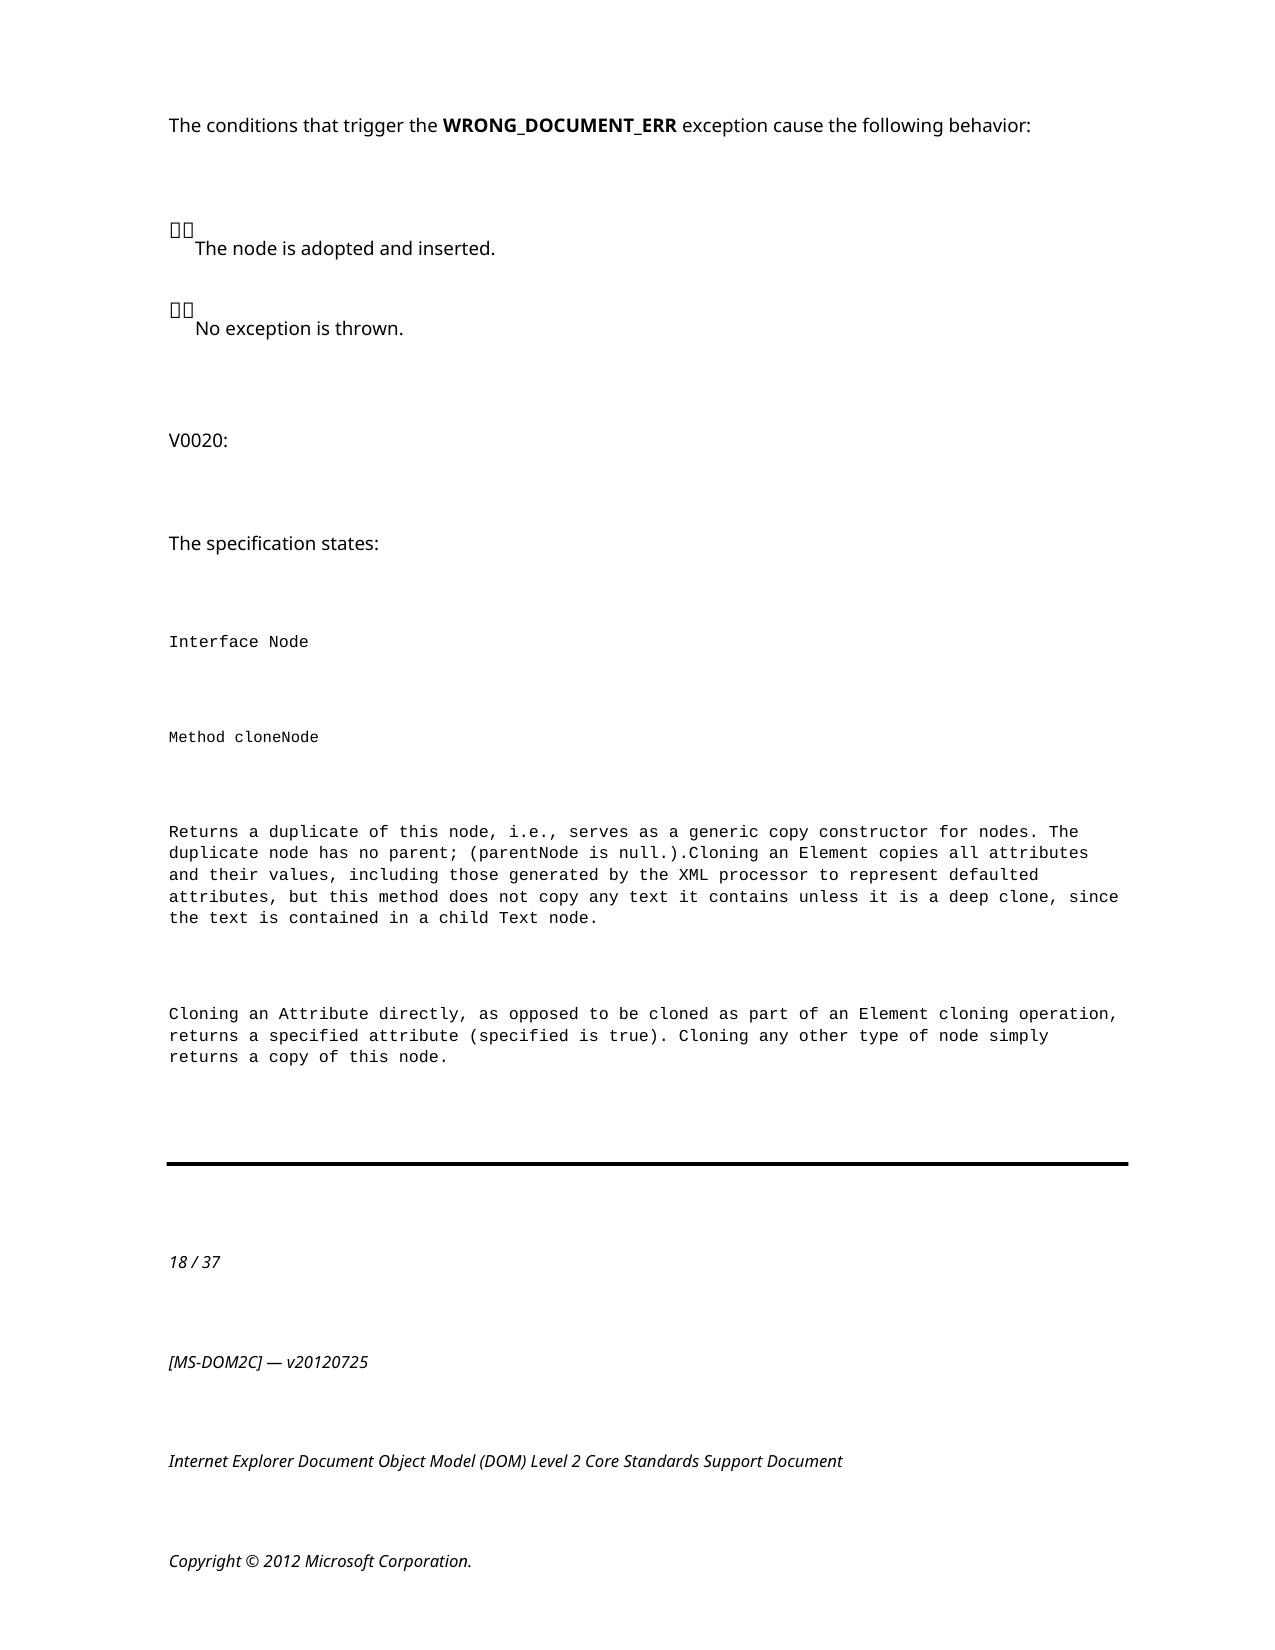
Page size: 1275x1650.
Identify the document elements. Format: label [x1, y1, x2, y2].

picture [166, 1162, 1129, 1166]
